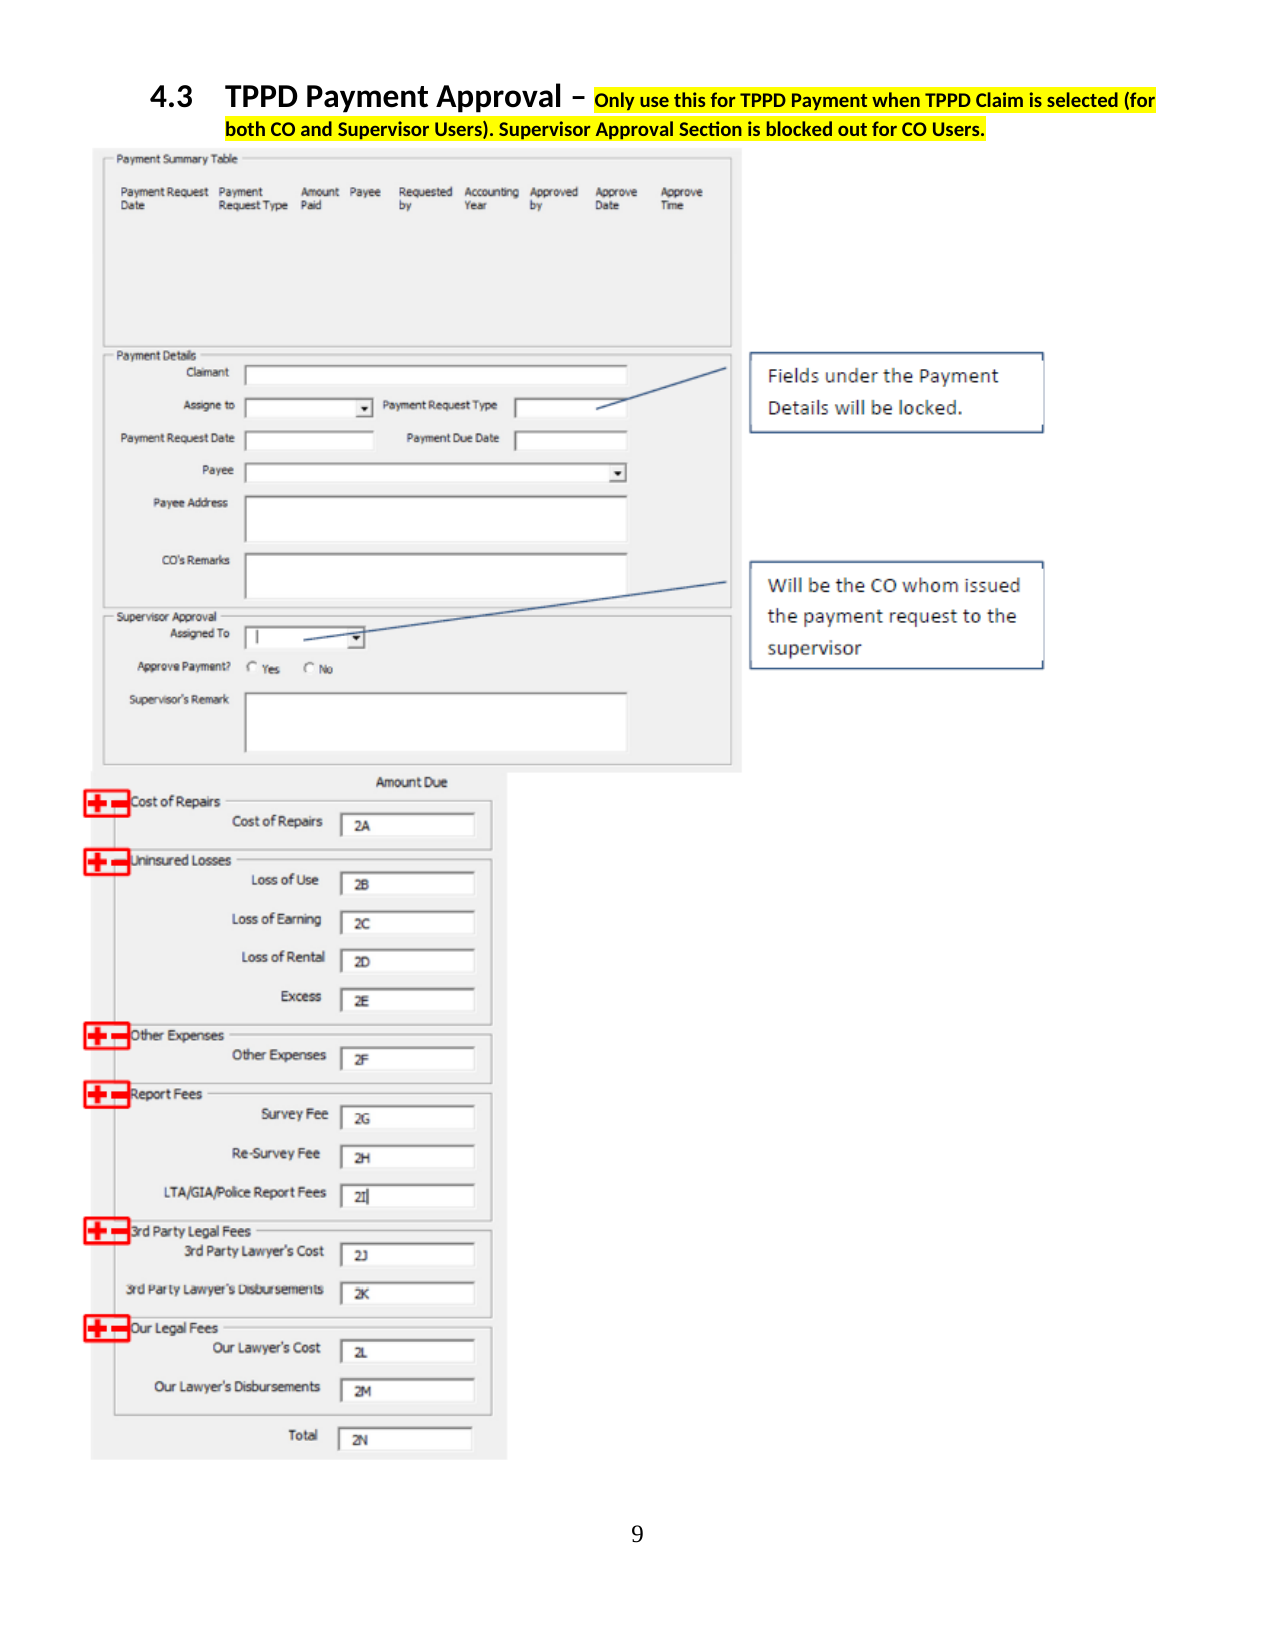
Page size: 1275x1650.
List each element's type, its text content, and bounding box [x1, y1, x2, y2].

picture [75, 141, 1060, 1473]
subtitle TPPD Payment Approval – Only use this for TPPD Payment when TPPD Claim is selected (for both CO and Supervisor Users). Supervisor Approval Section is blocked out for CO Users. [150, 75, 1200, 141]
